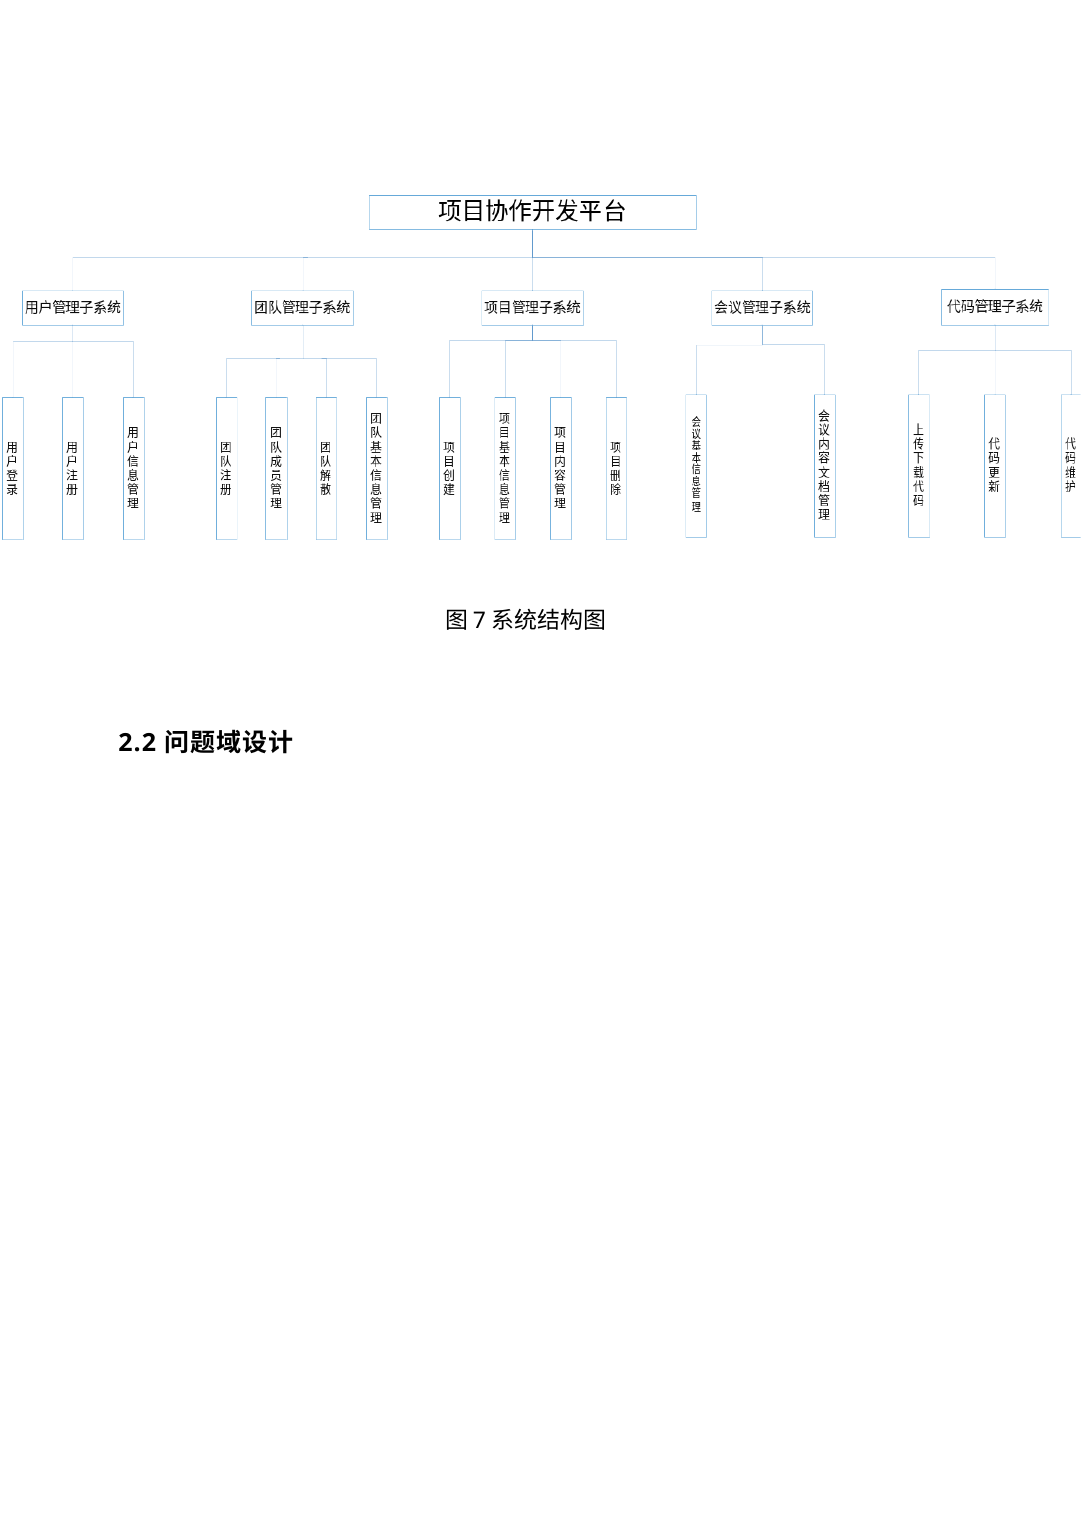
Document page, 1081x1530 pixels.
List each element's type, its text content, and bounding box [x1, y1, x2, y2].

text 图7 系统结构图 [118, 586, 933, 651]
subtitle 2.2 问题域设计 [118, 708, 933, 773]
